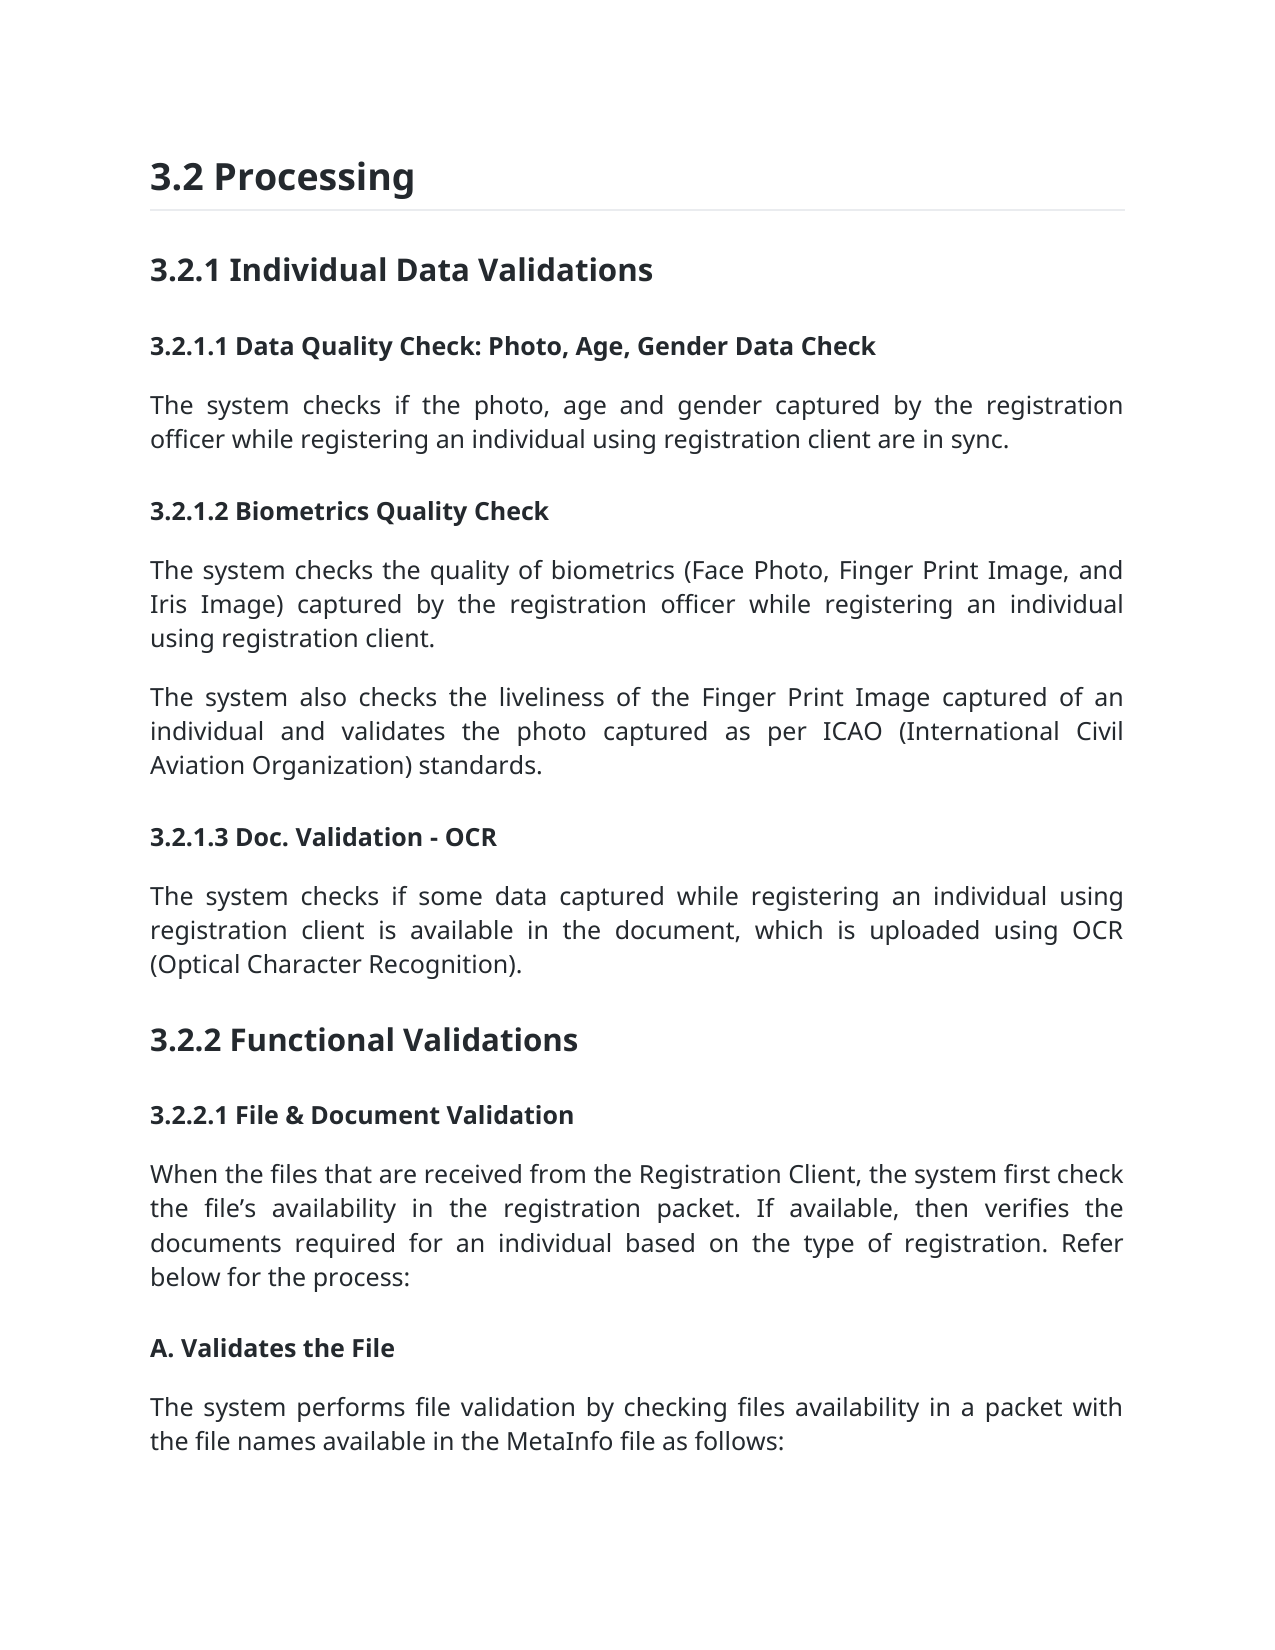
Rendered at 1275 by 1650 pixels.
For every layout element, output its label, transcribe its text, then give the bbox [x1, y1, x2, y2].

text The system checks if some data captured while registering an individual using registration client is available in the document, which is uploaded using OCR (Optical Character Recognition). [150, 878, 1125, 980]
text The system performs file validation by checking files availability in a packet with the file names available in the MetaInfo file as follows: [150, 1390, 1125, 1458]
text The system also checks the liveliness of the Finger Print Image captured of an individual and validates the photo captured as per ICAO (International Civil Aviation Organization) standards. [150, 679, 1125, 782]
text 3.2.1.1 Data Quality Check: Photo, Age, Gender Data Check [150, 328, 1125, 363]
text 3.2.1.2 Biometrics Quality Check [150, 493, 1125, 527]
text 3.2.2 Functional Validations [150, 1018, 1125, 1061]
text The system checks the quality of biometrics (Face Photo, Finger Print Image, and Iris Image) captured by the registration officer while registering an individual using registration client. [150, 552, 1125, 654]
text 3.2 Processing [150, 150, 1125, 209]
text 3.2.2.1 File & Document Validation [150, 1098, 1125, 1132]
text A. Validates the File [150, 1331, 1125, 1365]
text When the files that are received from the Registration Client, the system first check the file’s availability in the registration packet. If available, then verifies the documents required for an individual based on the type of registration. Refer below for the process: [150, 1157, 1125, 1293]
text The system checks if the photo, age and gender captured by the registration officer while registering an individual using registration client are in sync. [150, 388, 1125, 456]
text 3.2.1.3 Doc. Validation - OCR [150, 819, 1125, 853]
text 3.2.1 Individual Data Validations [150, 248, 1125, 291]
